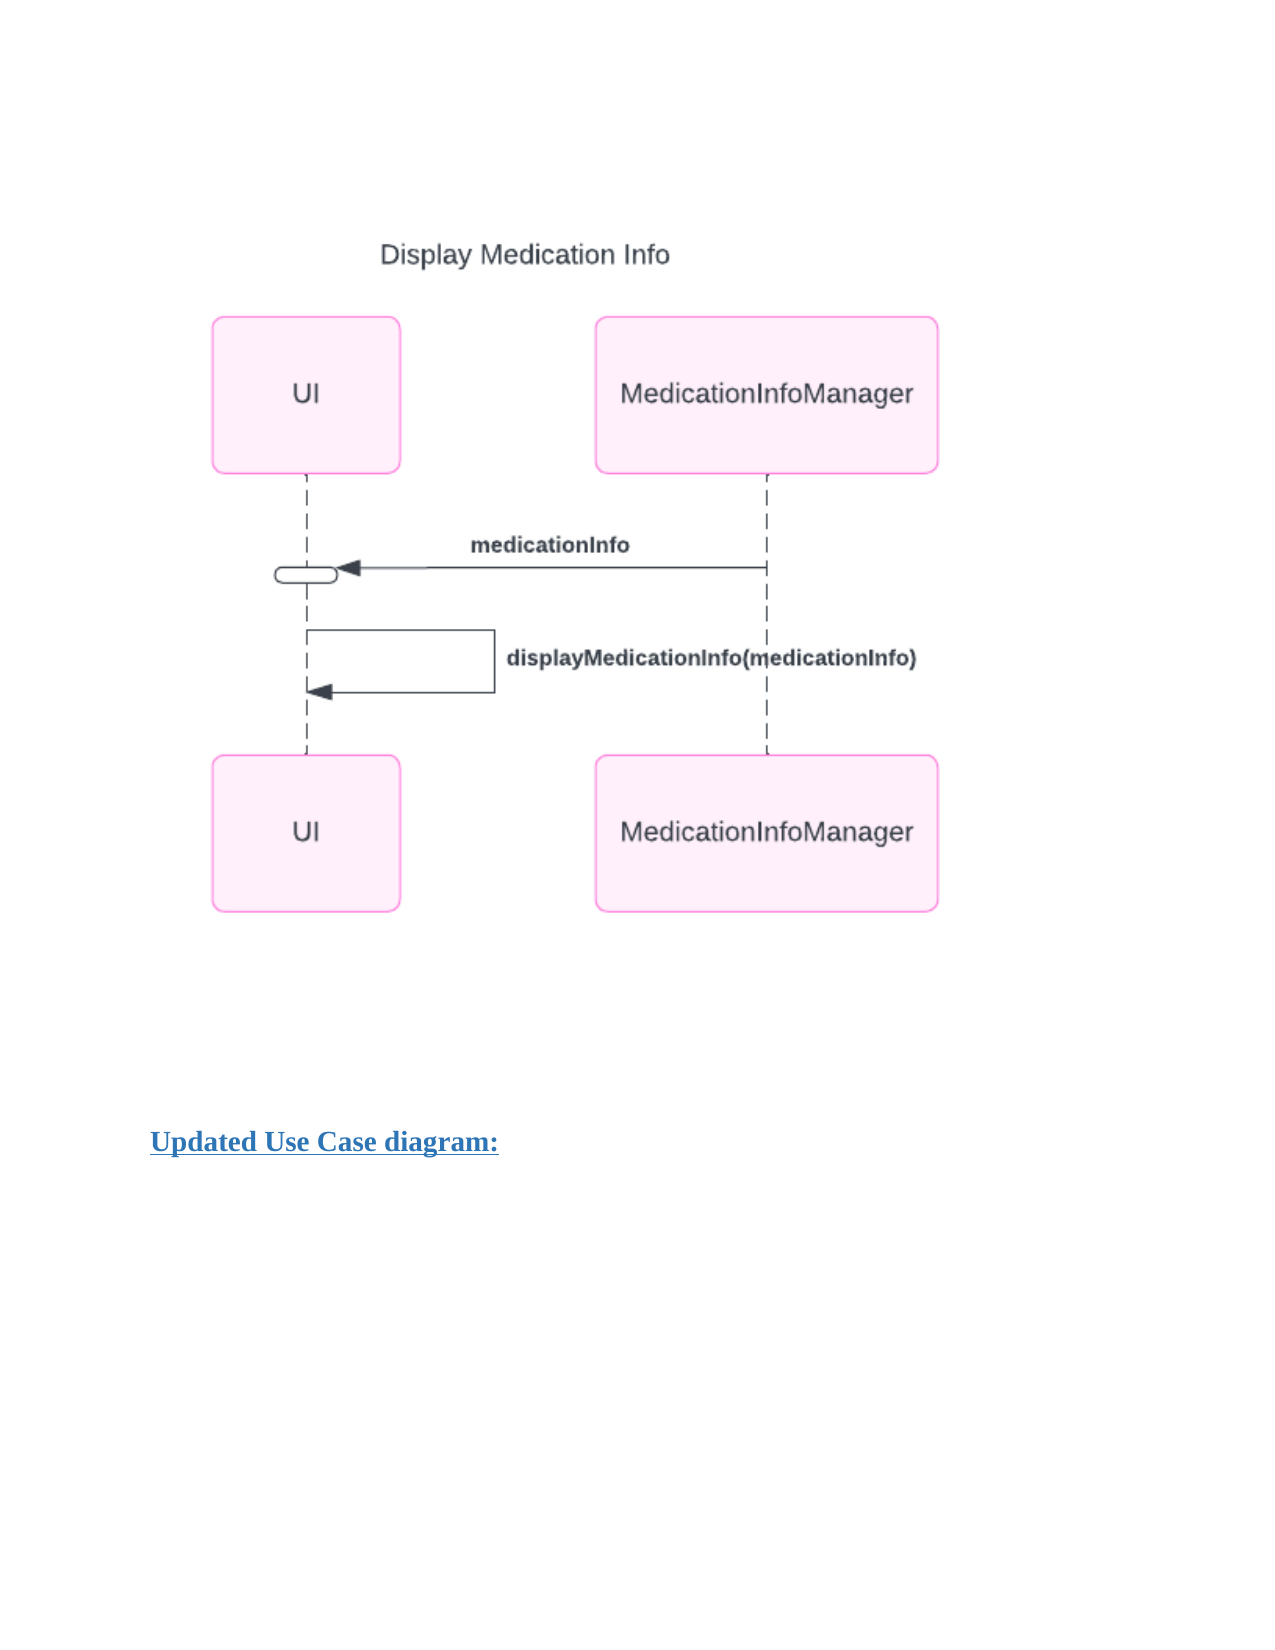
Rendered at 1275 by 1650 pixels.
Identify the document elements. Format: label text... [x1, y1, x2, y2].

subtitle Updated Use Case diagram: [150, 1124, 1125, 1158]
picture [150, 150, 1001, 974]
